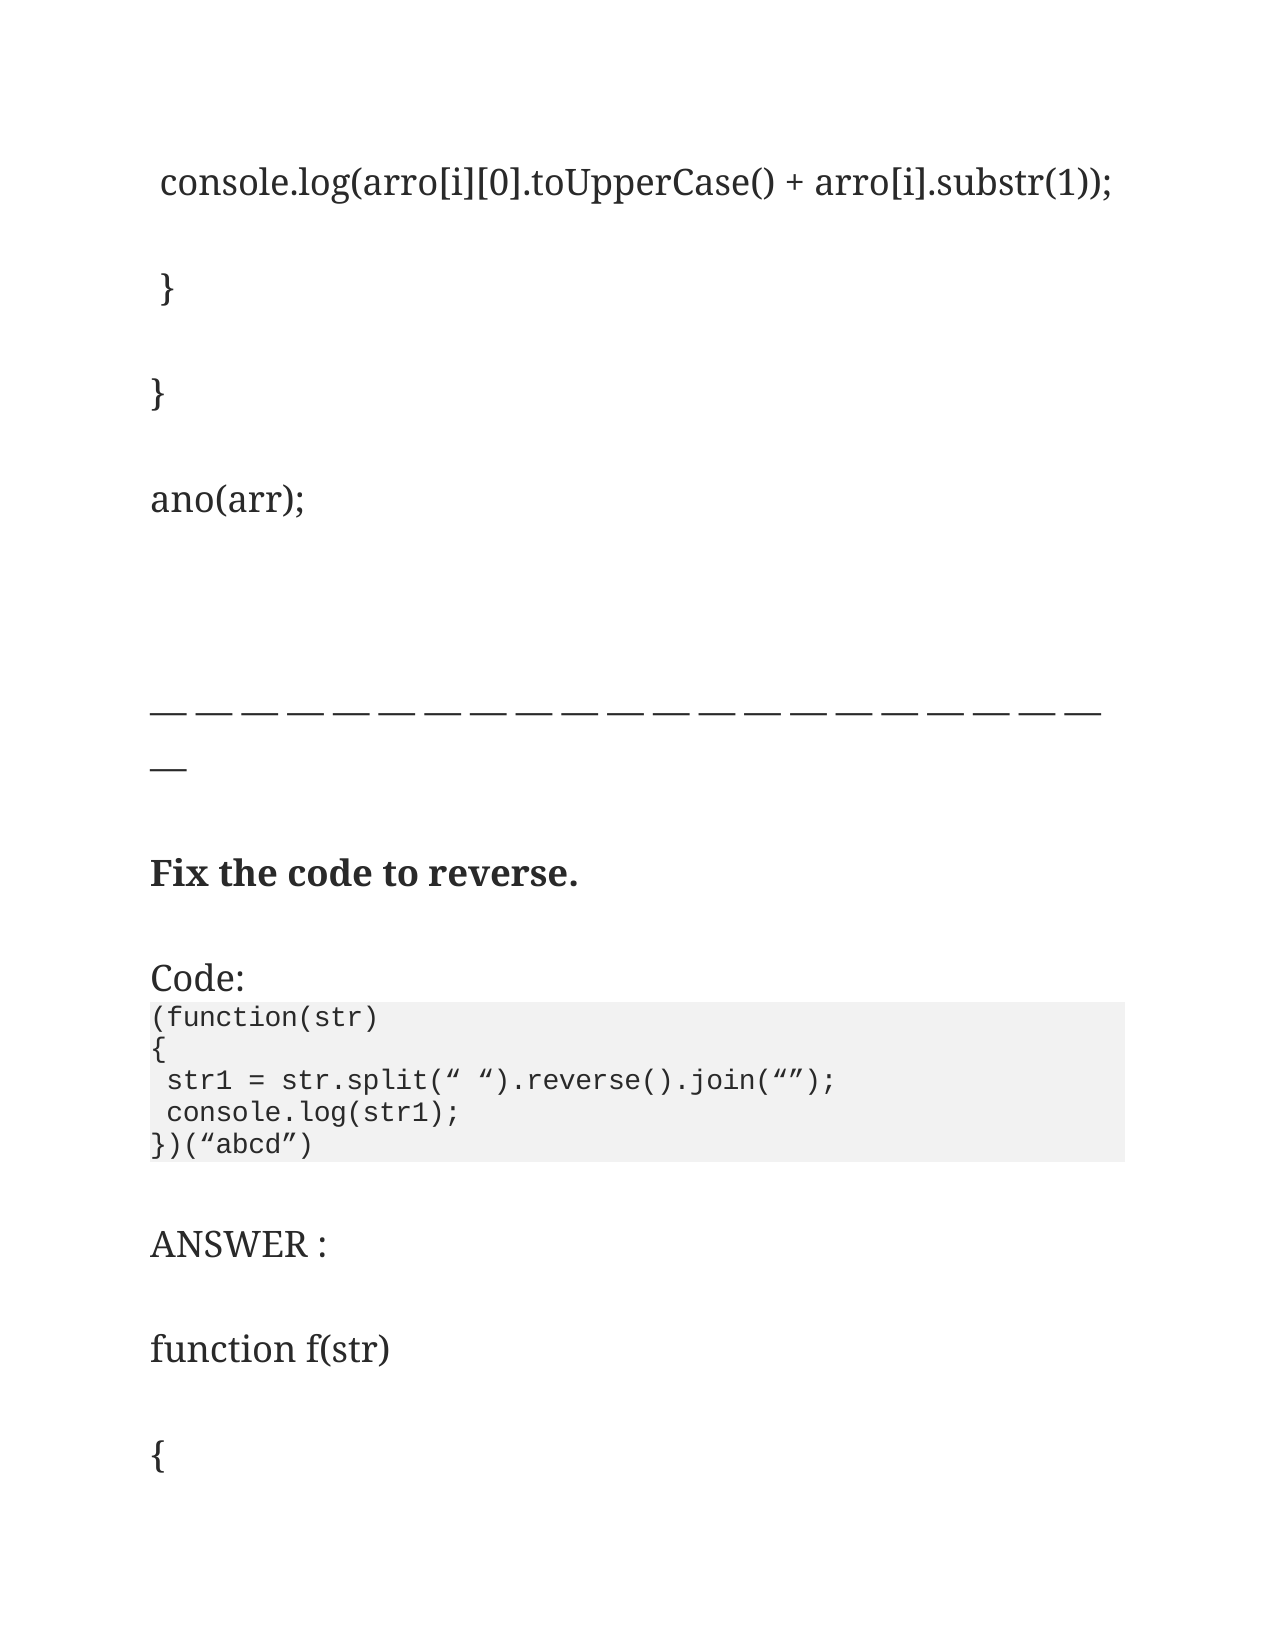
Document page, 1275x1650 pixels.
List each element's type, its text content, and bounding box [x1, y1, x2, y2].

text } [150, 256, 1125, 312]
text — — — — — — — — — — — — — — — — — — — — — — [150, 679, 1125, 791]
text function f(str) [150, 1318, 1125, 1373]
text Code: [150, 947, 1125, 1002]
text (function(str) [150, 1002, 1125, 1034]
text console.log(arro[i][0].toUpperCase() + arro[i].substr(1)); [150, 150, 1125, 206]
text } [150, 362, 1125, 417]
text { [150, 1423, 1125, 1479]
text ANSWER : [150, 1212, 1125, 1268]
text { str1 = str.split(“ “).reverse().join(“”); console.log(str1); })(“abcd”) [150, 1034, 1125, 1162]
text ano(arr); [150, 467, 1125, 523]
text Fix the code to reverse. [150, 841, 1125, 897]
